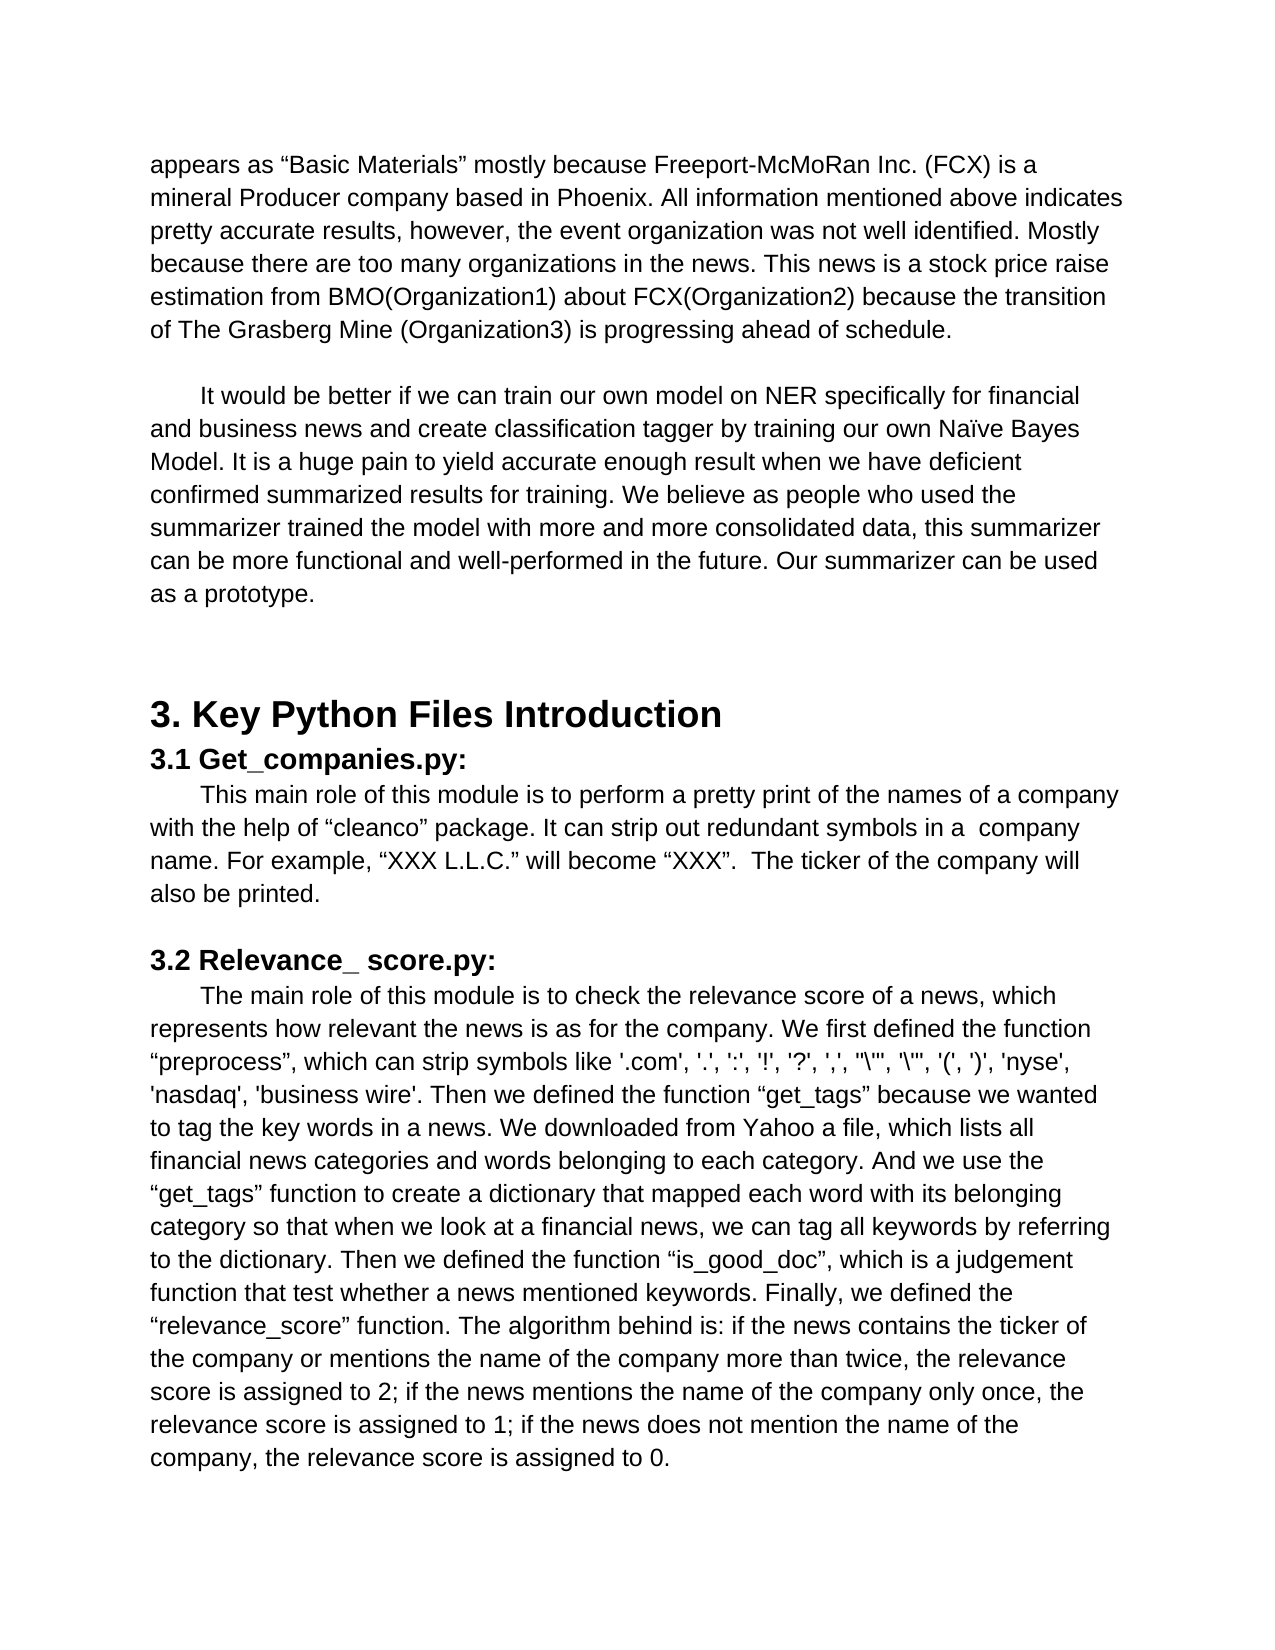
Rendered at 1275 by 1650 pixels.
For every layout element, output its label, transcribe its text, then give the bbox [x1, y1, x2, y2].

text This main role of this module is to perform a pretty print of the names of a company with the help of “cleanco” package. It can strip out redundant symbols in a company name. For example, “XXX L.L.C.” will become “XXX”. The ticker of the company will also be printed. [150, 780, 1125, 908]
text The main role of this module is to check the relevance score of a news, which represents how relevant the news is as for the company. We first defined the function “preprocess”, which can strip symbols like '.com', '.', ':', '!', '?', ',', "\'", '\"', '(', ')', 'nyse', 'nasdaq', 'business wire'. Then we defined the function “get_tags” because we wanted to tag the key words in a news. We downloaded from Yahoo a file, which lists all financial news categories and words belonging to each category. And we use the “get_tags” function to create a dictionary that mapped each word with its belonging category so that when we look at a financial news, we can tag all keywords by referring to the dictionary. Then we defined the function “is_good_doc”, which is a judgement function that test whether a news mentioned keywords. Finally, we defined the “relevance_score” function. The algorithm behind is: if the news contains the ticker of the company or mentions the name of the company more than twice, the relevance score is assigned to 2; if the news mentions the name of the company only once, the relevance score is assigned to 1; if the news does not mention the name of the company, the relevance score is assigned to 0. [150, 981, 1125, 1472]
text 3. Key Python Files Introduction [150, 692, 1125, 735]
text 3.2 Relevance_ score.py: [150, 942, 1125, 976]
text 3.1 Get_companies.py: [150, 742, 1125, 775]
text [150, 150, 1125, 344]
text It would be better if we can train our own model on NER specifically for financial and business news and create classification tagger by training our own Naïve Bayes Model. It is a huge pain to yield accurate enough result when we have deficient confirmed summarized results for training. We believe as people who used the summarizer trained the model with more and more consolidated data, this summarizer can be more functional and well-performed in the future. Our summarizer can be used as a prototype. [150, 381, 1125, 608]
